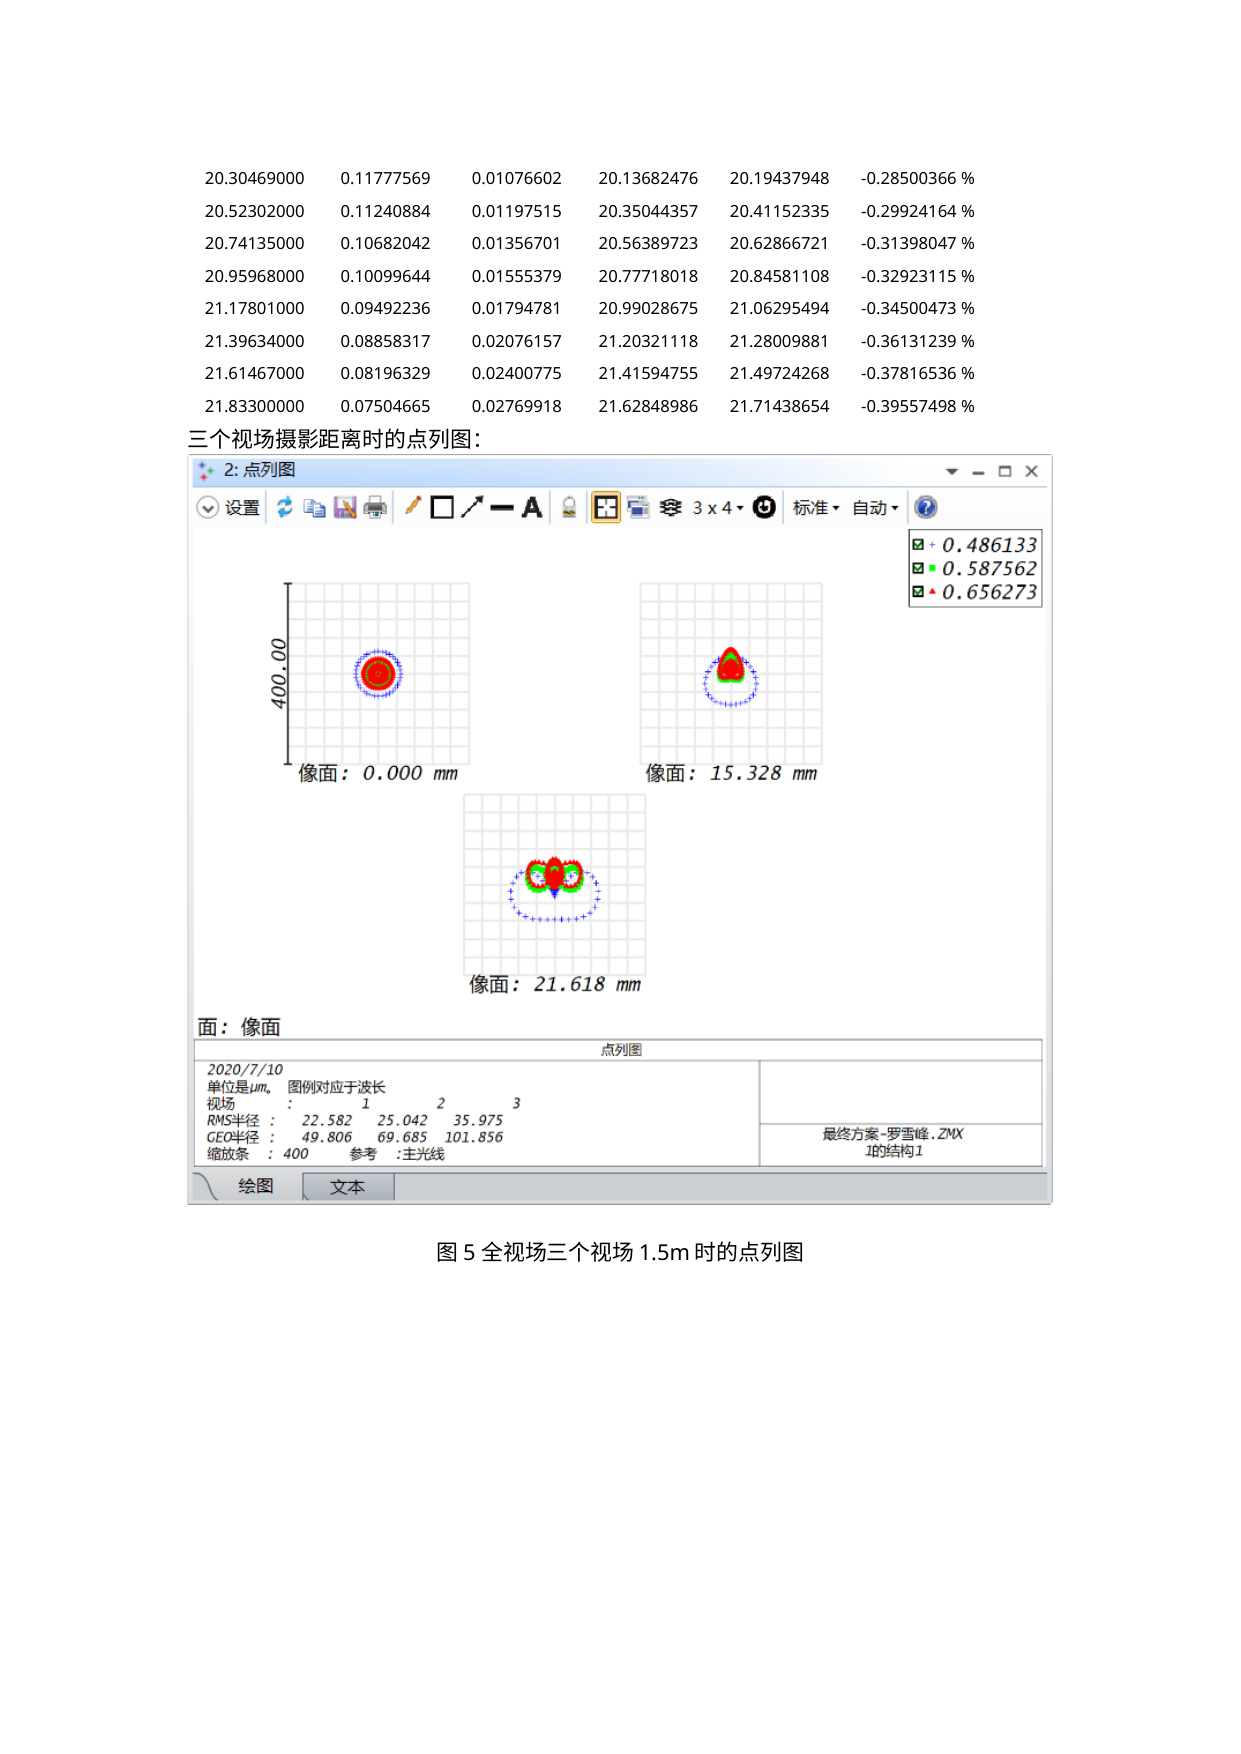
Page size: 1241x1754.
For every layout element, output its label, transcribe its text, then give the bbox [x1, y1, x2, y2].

text 20.74135000 0.10682042 0.01356701 20.56389723 20.62866721 -0.31398047 % [187, 227, 1053, 259]
text 三个视场摄影距离时的点列图： [187, 422, 1053, 454]
text 21.83300000 0.07504665 0.02769918 21.62848986 21.71438654 -0.39557498 % [187, 389, 1053, 422]
picture [187, 454, 1053, 1205]
text 21.39634000 0.08858317 0.02076157 21.20321118 21.28009881 -0.36131239 % [187, 324, 1053, 357]
text 20.52302000 0.11240884 0.01197515 20.35044357 20.41152335 -0.29924164 % [187, 194, 1053, 227]
text 21.17801000 0.09492236 0.01794781 20.99028675 21.06295494 -0.34500473 % [187, 292, 1053, 324]
text 21.61467000 0.08196329 0.02400775 21.41594755 21.49724268 -0.37816536 % [187, 357, 1053, 389]
text 20.95968000 0.10099644 0.01555379 20.77718018 20.84581108 -0.32923115 % [187, 259, 1053, 292]
text 图5 全视场三个视场1.5m时的点列图 [187, 1234, 1053, 1267]
text 20.30469000 0.11777569 0.01076602 20.13682476 20.19437948 -0.28500366 % [187, 162, 1053, 194]
